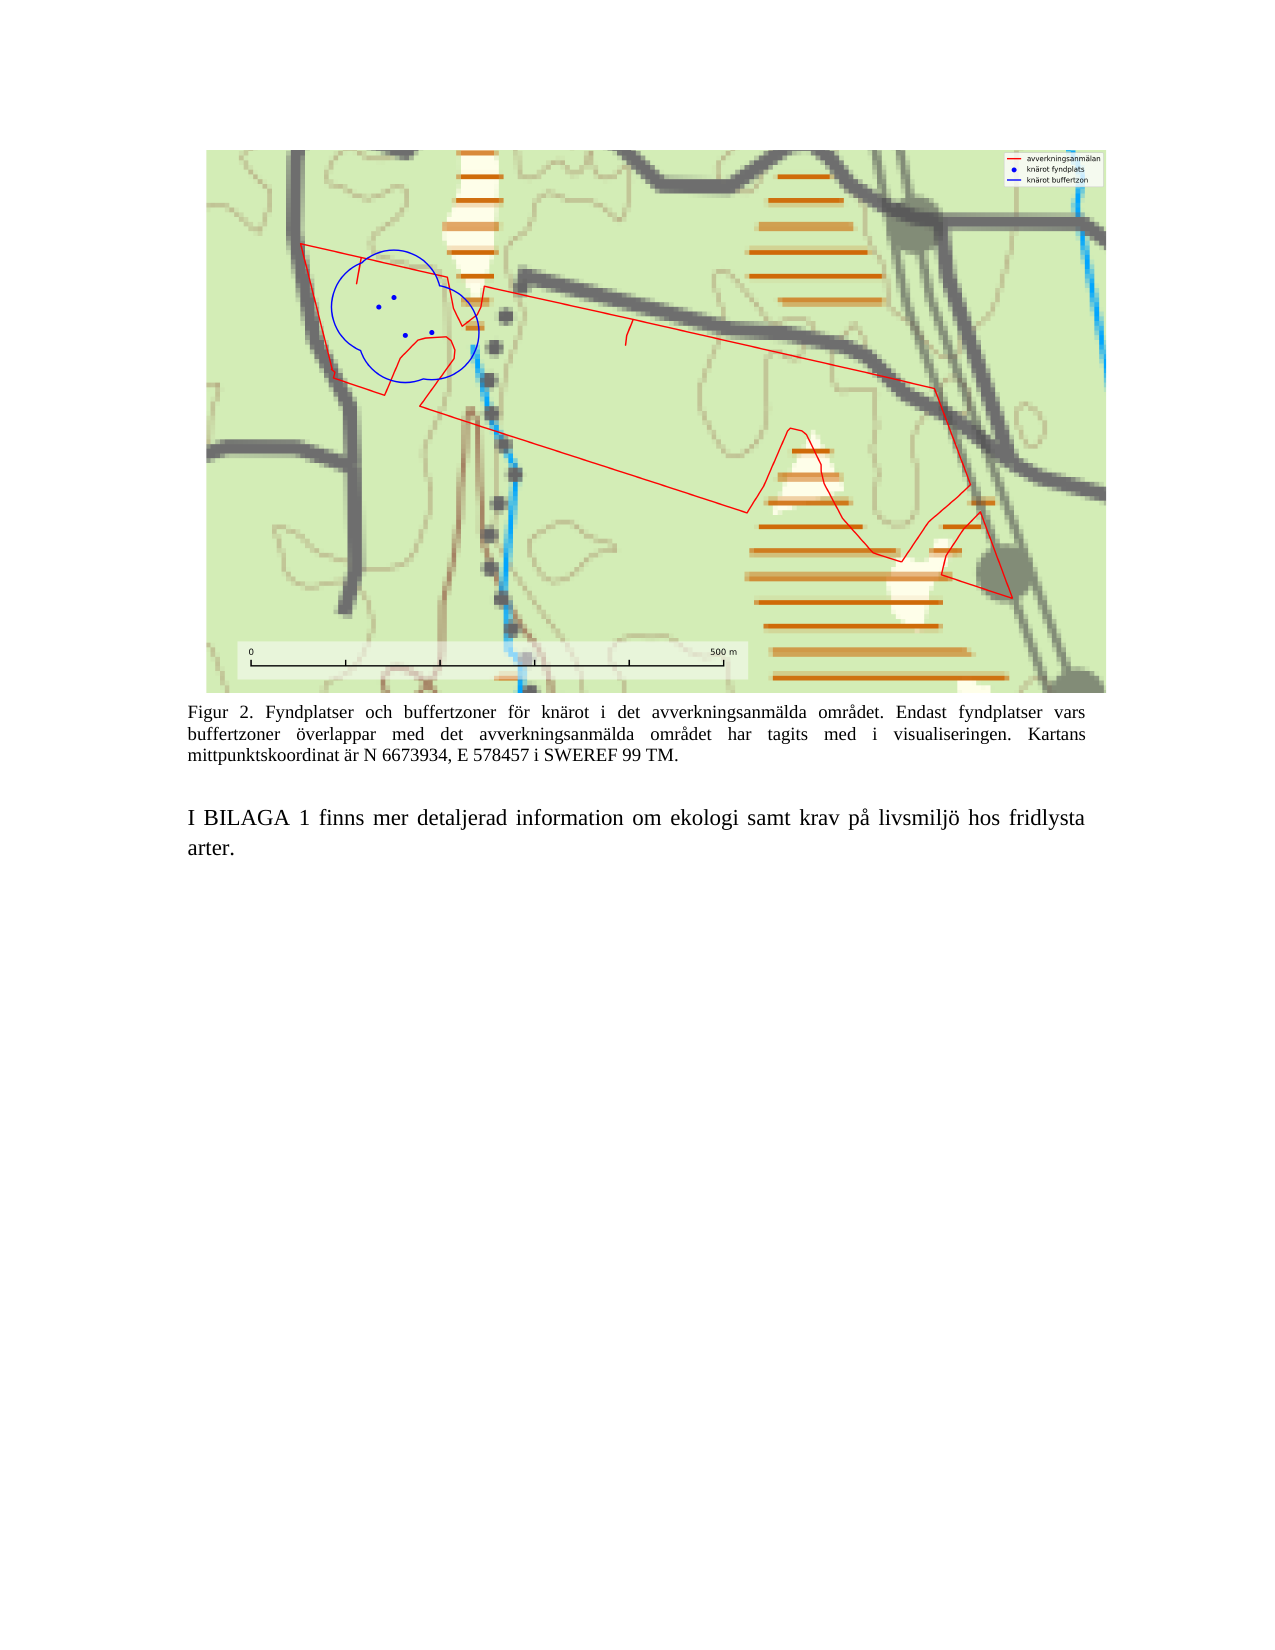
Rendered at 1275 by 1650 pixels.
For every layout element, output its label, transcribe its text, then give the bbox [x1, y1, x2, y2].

text I BILAGA 1 finns mer detaljerad information om ekologi samt krav på livsmiljö hos fridlysta arter. [187, 804, 1087, 861]
picture [206, 150, 1107, 693]
text Figur 2. Fyndplatser och buffertzoner för knärot i det avverkningsanmälda området. Endast fyndplatser vars buffertzoner överlappar med det avverkningsanmälda området har tagits med i visualiseringen. Kartans mittpunktskoordinat är N 6673934, E 578457 i SWEREF 99 TM. [187, 701, 1087, 766]
